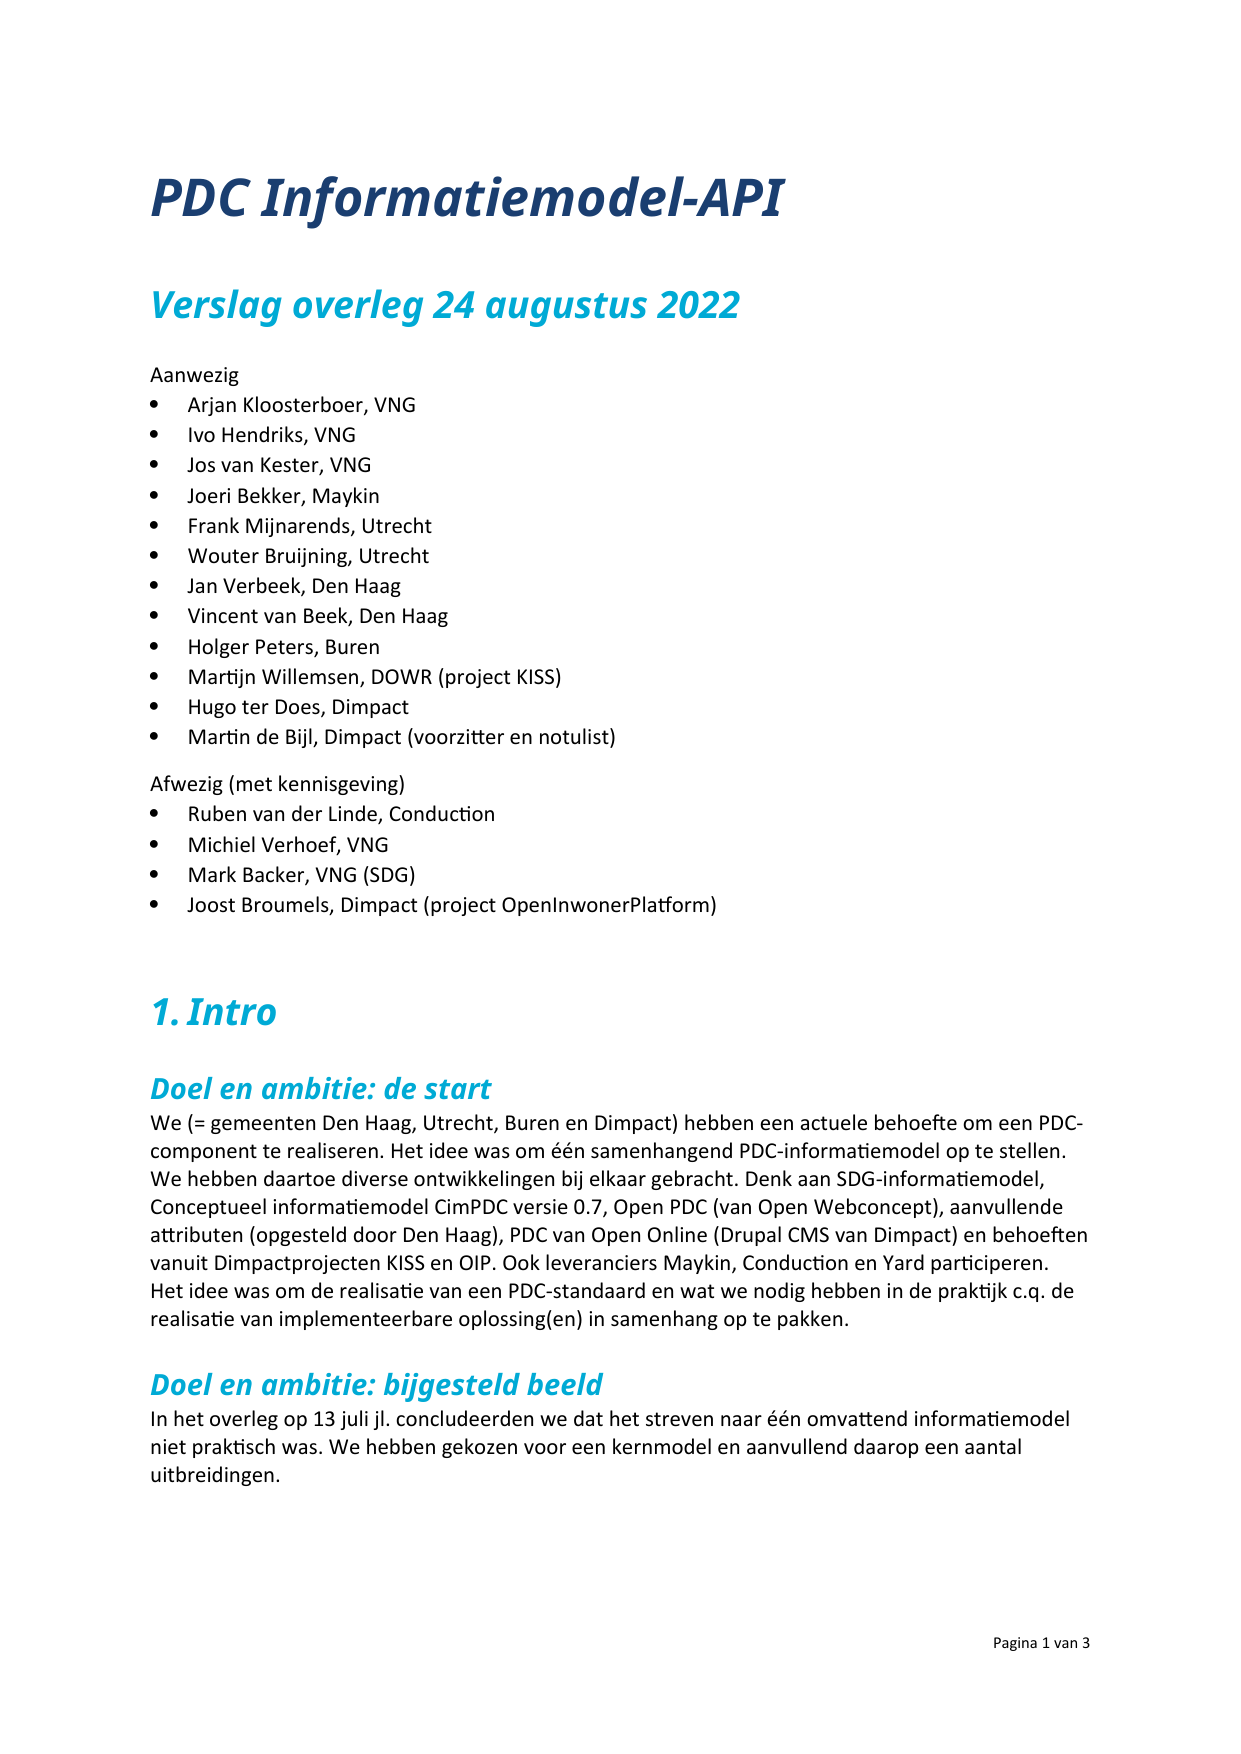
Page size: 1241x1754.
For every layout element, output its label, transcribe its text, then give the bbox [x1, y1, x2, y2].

list Holger Peters, Buren [150, 632, 1090, 660]
list Jan Verbeek, Den Haag [150, 571, 1090, 599]
subtitle PDC Informatiemodel-API [150, 161, 1090, 232]
list Ruben van der Linde, Conduction [150, 799, 1090, 828]
list Vincent van Beek, Den Haag [150, 602, 1090, 630]
list Wouter Bruijning, Utrecht [150, 541, 1090, 569]
text In het overleg op 13 juli jl. concludeerden we dat het streven naar één omvattend informatiemodel niet praktisch was. We hebben gekozen voor een kernmodel en aanvullend daarop een aantal uitbreidingen. [150, 1404, 1090, 1488]
list Joeri Bekker, Maykin [150, 481, 1090, 509]
subtitle Intro [150, 985, 1090, 1036]
list Martin de Bijl, Dimpact (voorzitter en notulist) [150, 722, 1090, 751]
list Mark Backer, VNG (SDG) [150, 860, 1090, 888]
list Martijn Willemsen, DOWR (project KISS) [150, 662, 1090, 690]
text Aanwezig [150, 360, 1090, 388]
text We (= gemeenten Den Haag, Utrecht, Buren en Dimpact) hebben een actuele behoefte om een PDC-component te realiseren. Het idee was om één samenhangend PDC-informatiemodel op te stellen. We hebben daartoe diverse ontwikkelingen bij elkaar gebracht. Denk aan SDG-informatiemodel, Conceptueel informatiemodel CimPDC versie 0.7, Open PDC (van Open Webconcept), aanvullende attributen (opgesteld door Den Haag), PDC van Open Online (Drupal CMS van Dimpact) en behoeften vanuit Dimpactprojecten KISS en OIP. Ook leveranciers Maykin, Conduction en Yard participeren. [150, 1108, 1090, 1276]
subtitle Doel en ambitie: bijgesteld beeld [150, 1364, 1090, 1404]
list Michiel Verhoef, VNG [150, 830, 1090, 858]
list Joost Broumels, Dimpact (project OpenInwonerPlatform) [150, 890, 1090, 918]
list Arjan Kloosterboer, VNG [150, 390, 1090, 418]
list Ivo Hendriks, VNG [150, 420, 1090, 448]
text Het idee was om de realisatie van een PDC-standaard en wat we nodig hebben in de praktijk c.q. de realisatie van implementeerbare oplossing(en) in samenhang op te pakken. [150, 1276, 1090, 1332]
subtitle Verslag overleg 24 augustus 2022 [150, 279, 1090, 330]
list Jos van Kester, VNG [150, 451, 1090, 479]
list Hugo ter Does, Dimpact [150, 692, 1090, 720]
list Frank Mijnarends, Utrecht [150, 511, 1090, 539]
text Afwezig (met kennisgeving) [150, 769, 1090, 797]
subtitle Doel en ambitie: de start [150, 1068, 1090, 1108]
